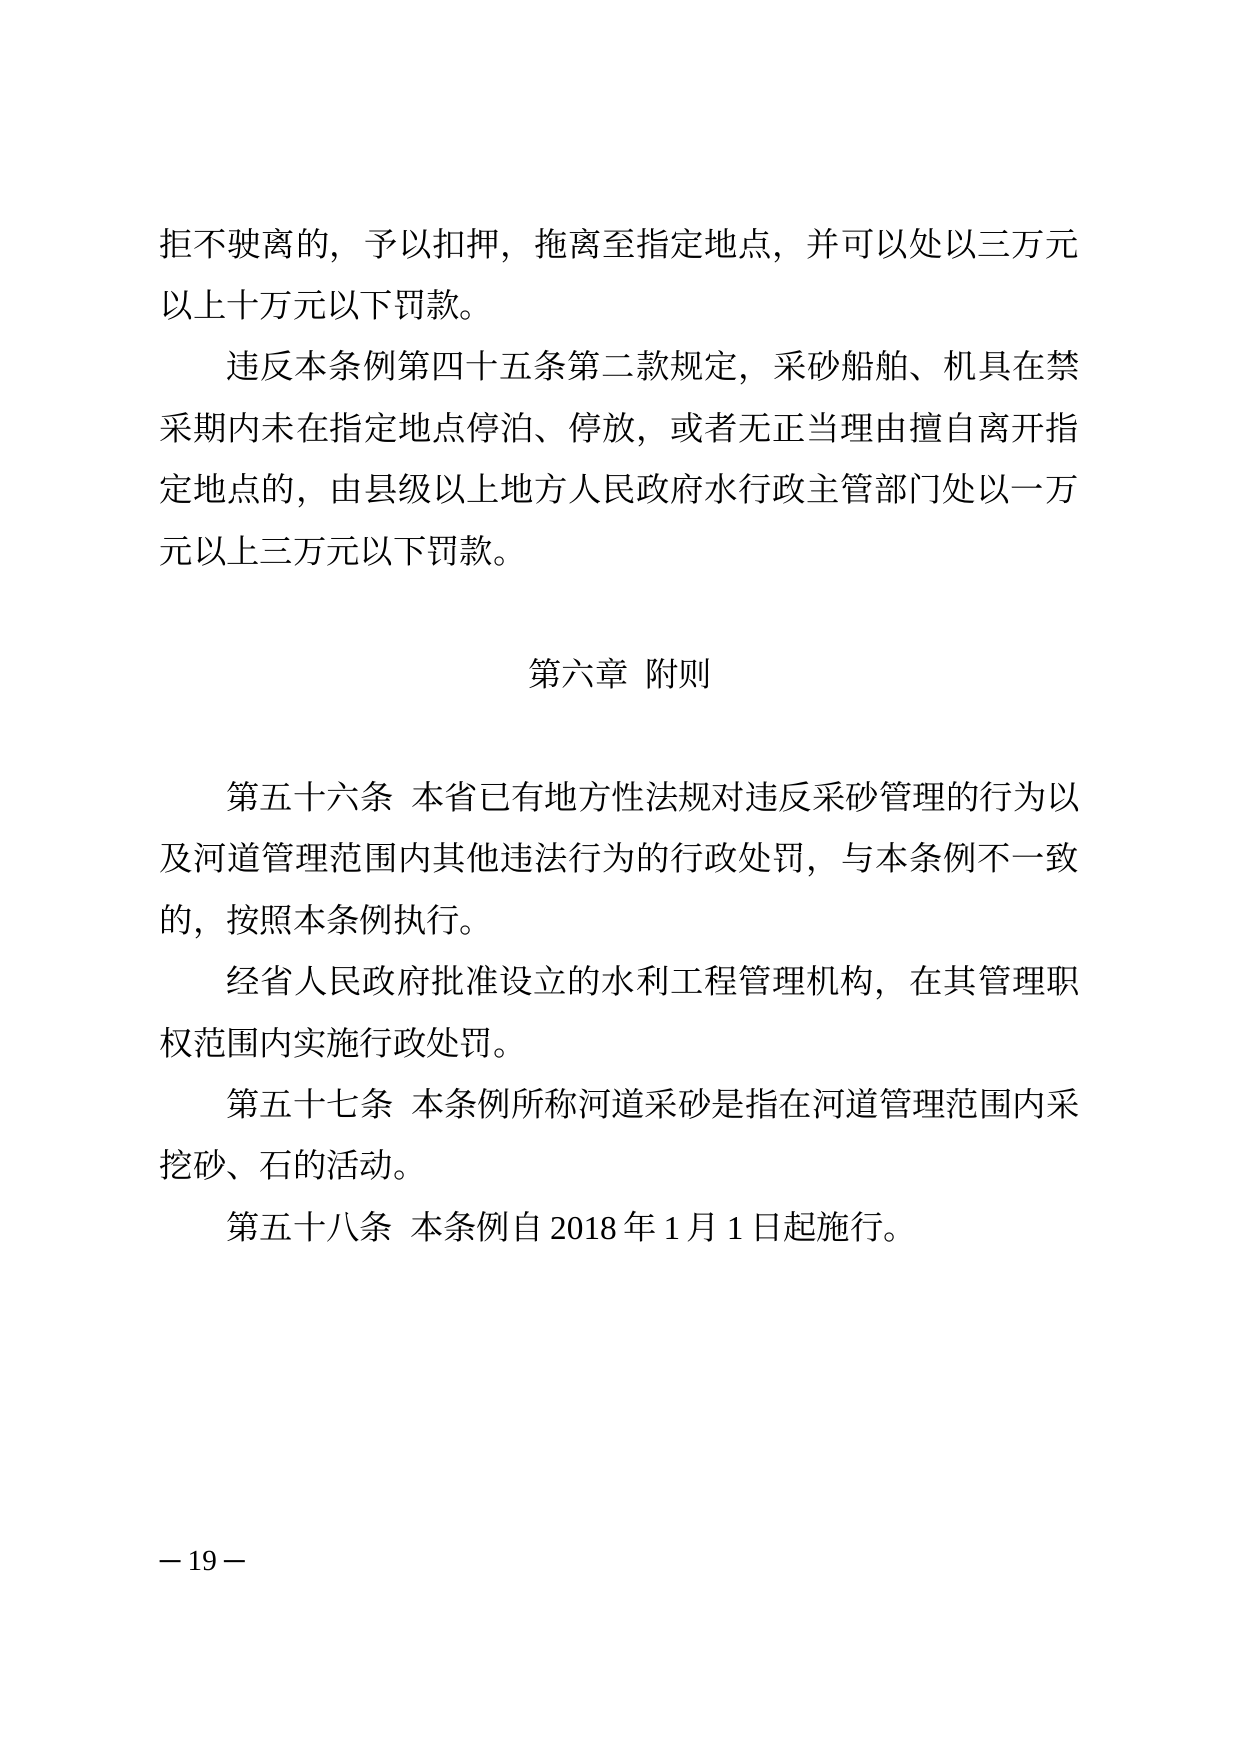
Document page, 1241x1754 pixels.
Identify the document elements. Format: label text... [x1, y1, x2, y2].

text 违反本条例第四十五条第二款规定，采砂船舶、机具在禁采期内未在指定地点停泊、停放，或者无正当理由擅自离开指定地点的，由县级以上地方人民政府水行政主管部门处以一万元以上三万元以下罚款。 [159, 330, 1081, 576]
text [159, 207, 1081, 330]
text 第五十七条 本条例所称河道采砂是指在河道管理范围内采挖砂、石的活动。 [159, 1067, 1081, 1190]
text 第五十六条 本省已有地方性法规对违反采砂管理的行为以及河道管理范围内其他违法行为的行政处罚，与本条例不一致的，按照本条例执行。 [159, 760, 1081, 944]
text 第六章 附则 [159, 637, 1081, 698]
text 经省人民政府批准设立的水利工程管理机构，在其管理职权范围内实施行政处罚。 [159, 944, 1081, 1067]
text 第五十八条 本条例自2018年1月1日起施行。 [159, 1190, 1081, 1252]
